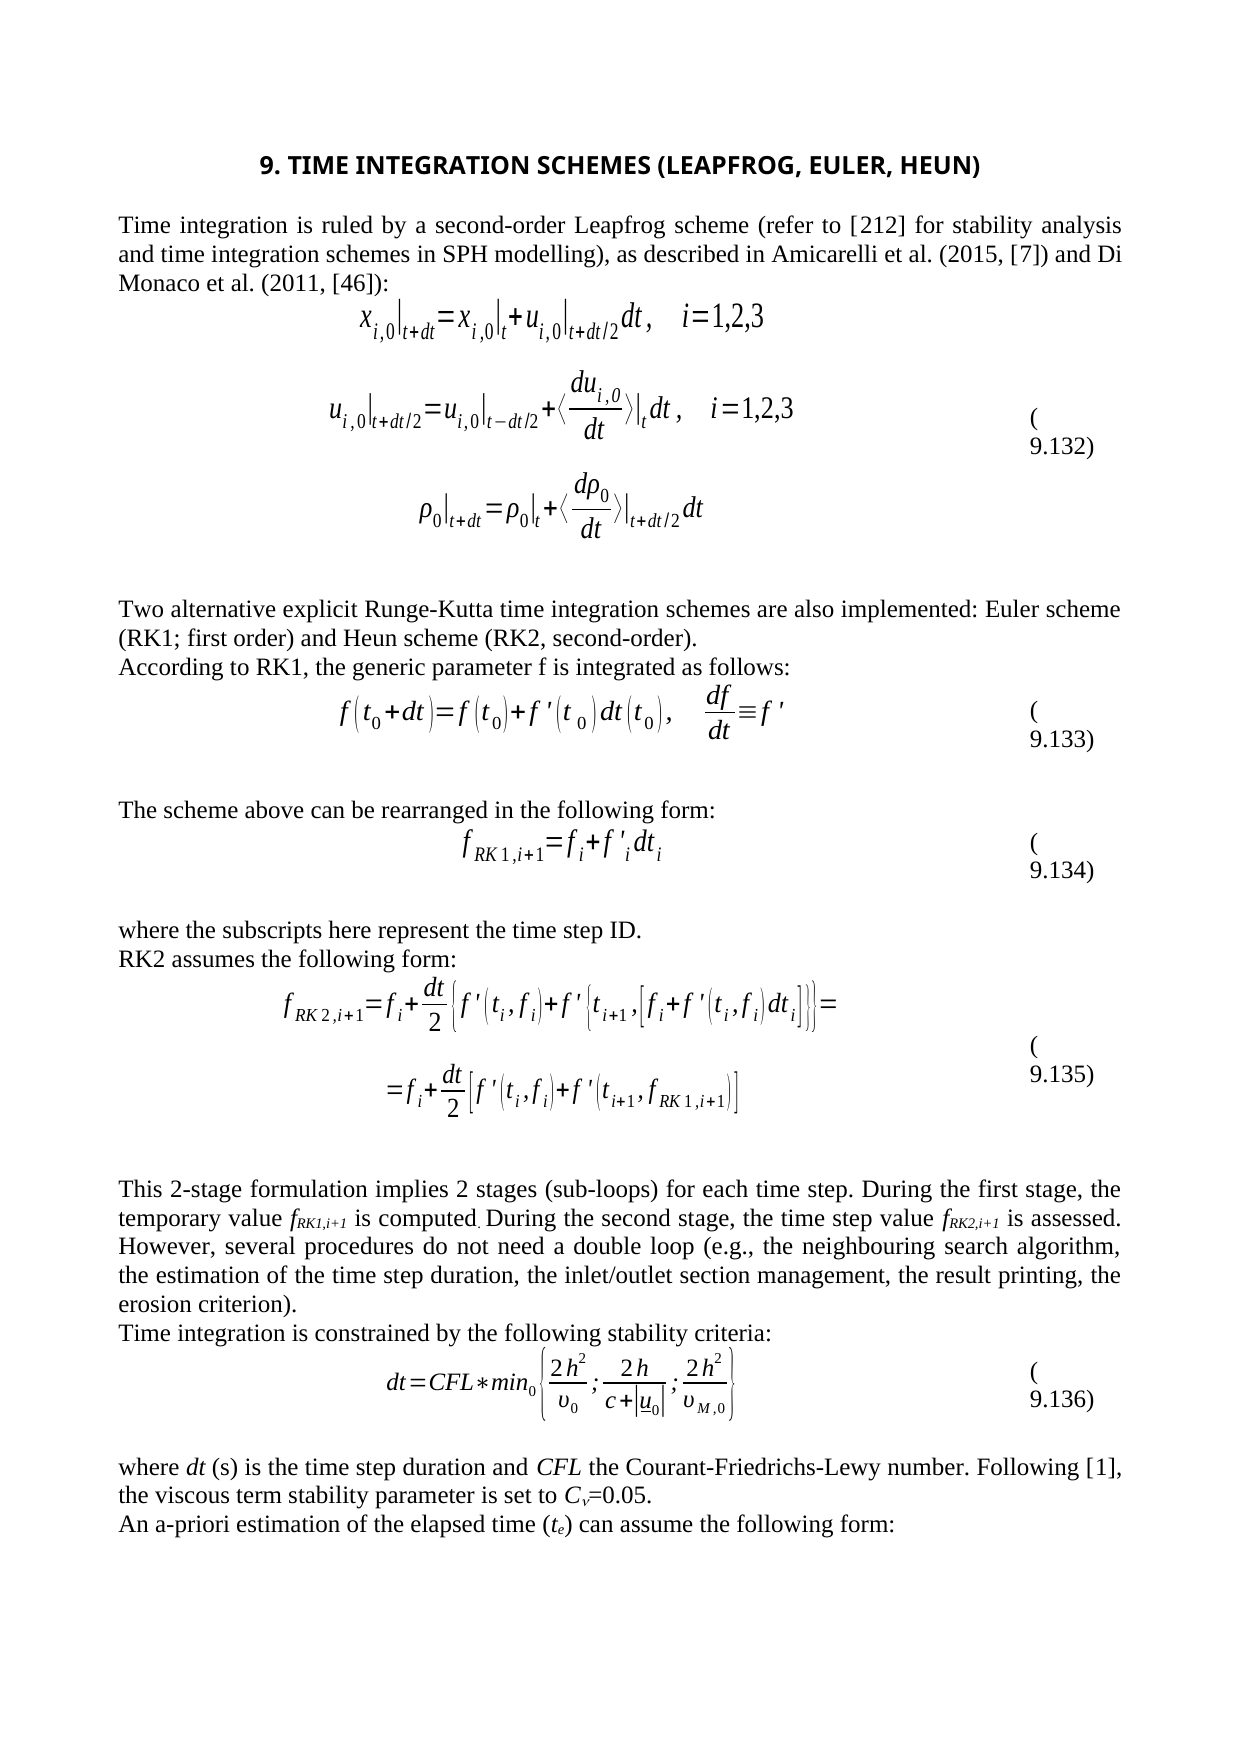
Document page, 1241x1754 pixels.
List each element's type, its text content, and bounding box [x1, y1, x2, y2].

text Time integration is ruled by a second-order Leapfrog scheme (refer to [212] for stability analysis and time integration schemes in SPH modelling), as described in Amicarelli et al. (2015, [7]) and Di Monaco et al. (2011, [46]): [118, 210, 1122, 297]
text where the subscripts here represent the time step ID. [118, 915, 1122, 944]
text RK2 assumes the following form: [118, 944, 1122, 973]
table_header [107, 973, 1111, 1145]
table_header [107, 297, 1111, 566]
text This 2-stage formulation implies 2 stages (sub-loops) for each time step. During the first stage, the temporary value fRK1,i+1 is computed. During the second stage, the time step value fRK2,i+1 is assessed. However, several procedures do not need a double loop (e.g., the neighbouring search algorithm, the estimation of the time step duration, the inlet/outlet section management, the result printing, the erosion criterion). [118, 1174, 1122, 1318]
text Time integration is constrained by the following stability criteria: [118, 1318, 1122, 1346]
text An a-priori estimation of the elapsed time (te) can assume the following form: [118, 1509, 1122, 1538]
text The scheme above can be rearranged in the following form: [118, 796, 1122, 824]
text Two alternative explicit Runge-Kutta time integration schemes are also implemented: Euler scheme (RK1; first order) and Heun scheme (RK2, second-order). [118, 594, 1122, 652]
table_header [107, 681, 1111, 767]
subtitle Time integration schemes (Leapfrog, Euler, Heun) [118, 148, 1122, 182]
text where dt (s) is the time step duration and CFL the Courant-Friedrichs-Lewy number. Following [1], the viscous term stability parameter is set to C=0.05. [118, 1452, 1122, 1509]
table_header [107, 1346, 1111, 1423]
text According to RK1, the generic parameter f is integrated as follows: [118, 652, 1122, 681]
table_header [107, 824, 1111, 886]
